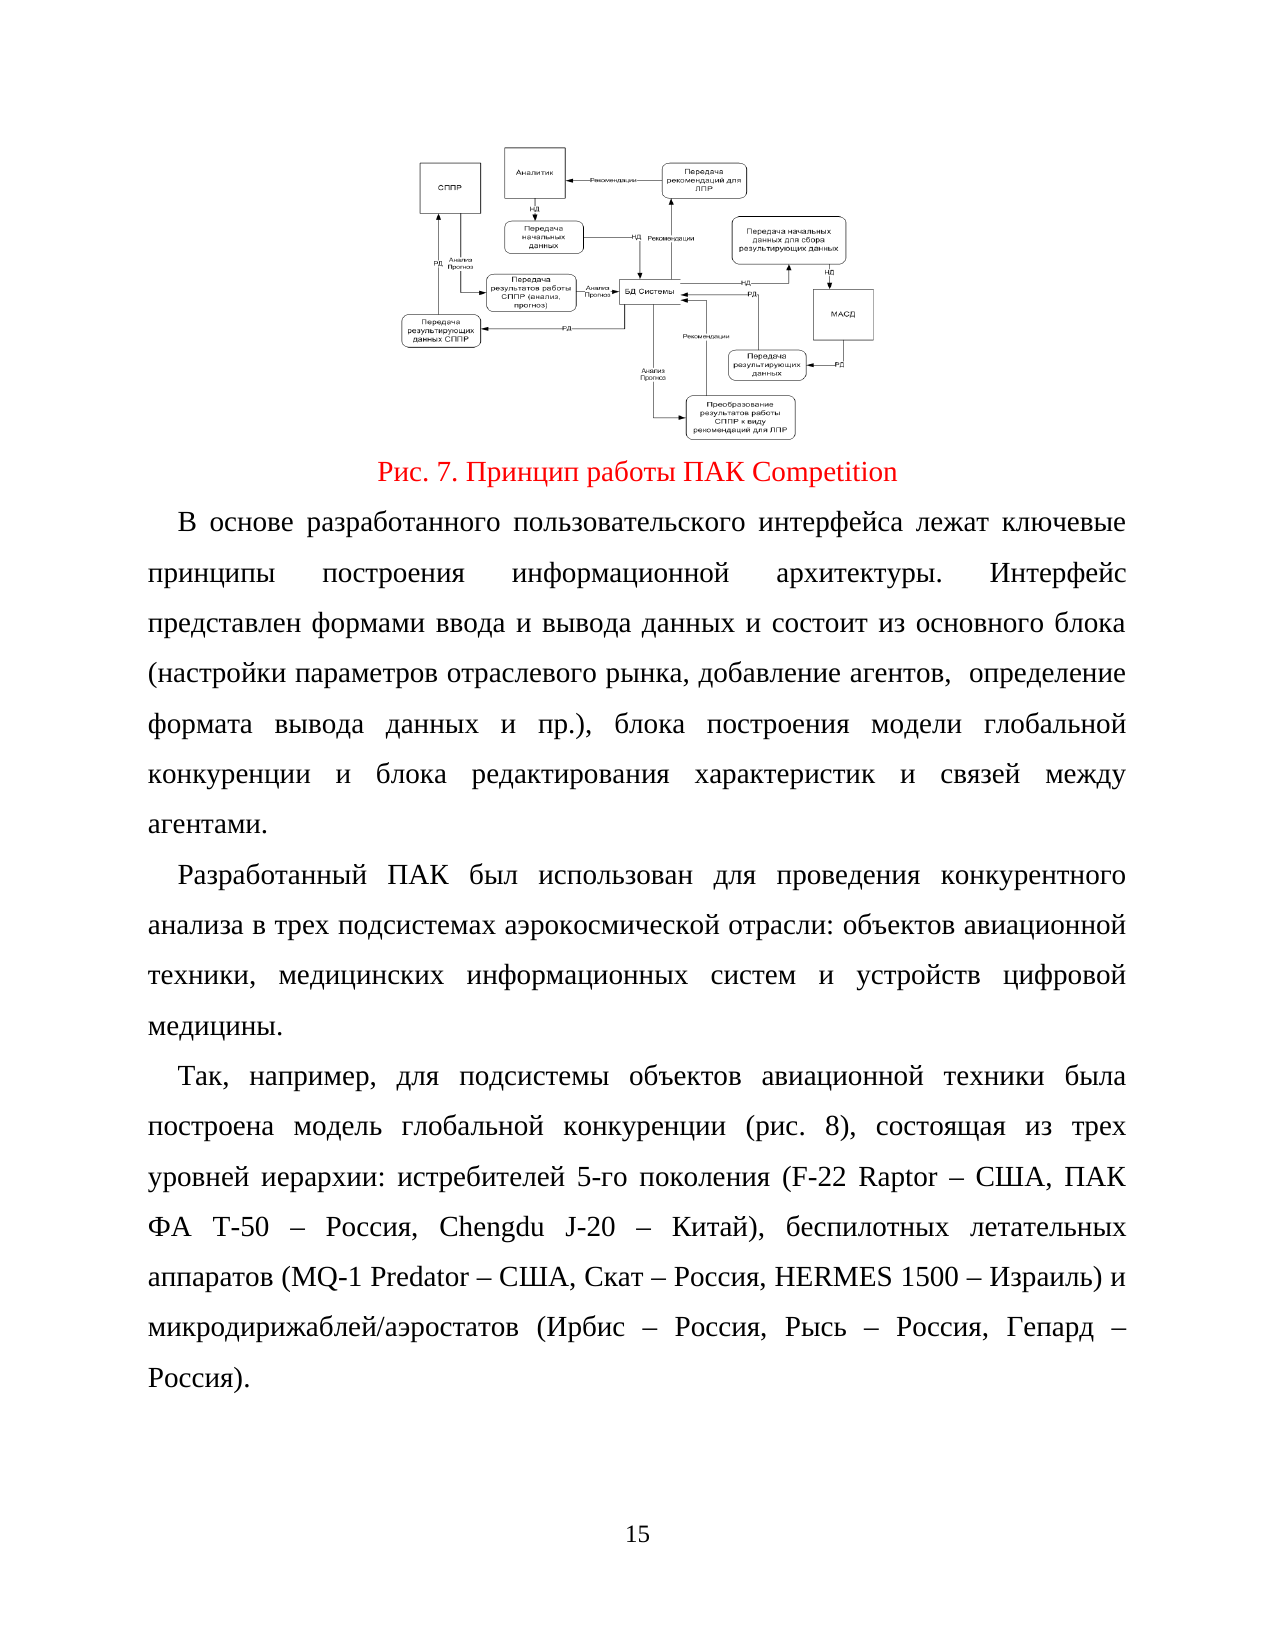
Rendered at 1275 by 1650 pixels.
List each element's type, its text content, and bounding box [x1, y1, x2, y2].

text Так, например, для подсистемы объектов авиационной техники была построена модель глобальной конкуренции (рис. 8), состоящая из трех уровней иерархии: истребителей 5-го поколения (F-22 Raptor – США, ПАК ФА T-50 – Россия, Chengdu J-20 – Китай), беспилотных летательных аппаратов (MQ-1 Predator – США, Скат – Россия, HERMES 1500 – Израиль) и микродирижаблей/аэростатов (Ирбис – Россия, Рысь – Россия, Гепард – Россия). [148, 1058, 1127, 1393]
picture [401, 147, 874, 440]
text Разработанный ПАК был использован для проведения конкурентного анализа в трех подсистемах аэрокосмической отрасли: объектов авиационной техники, медицинских информационных систем и устройств цифровой медицины. [148, 857, 1127, 1041]
text Рис. 7. Принцип работы ПАК Competition [148, 454, 1127, 488]
text В основе разработанного пользовательского интерфейса лежат ключевые принципы построения информационной архитектуры. Интерфейс представлен формами ввода и вывода данных и состоит из основного блока (настройки параметров отраслевого рынка, добавление агентов, определение формата вывода данных и пр.), блока построения модели глобальной конкуренции и блока редактирования характеристик и связей между агентами. [148, 504, 1127, 840]
